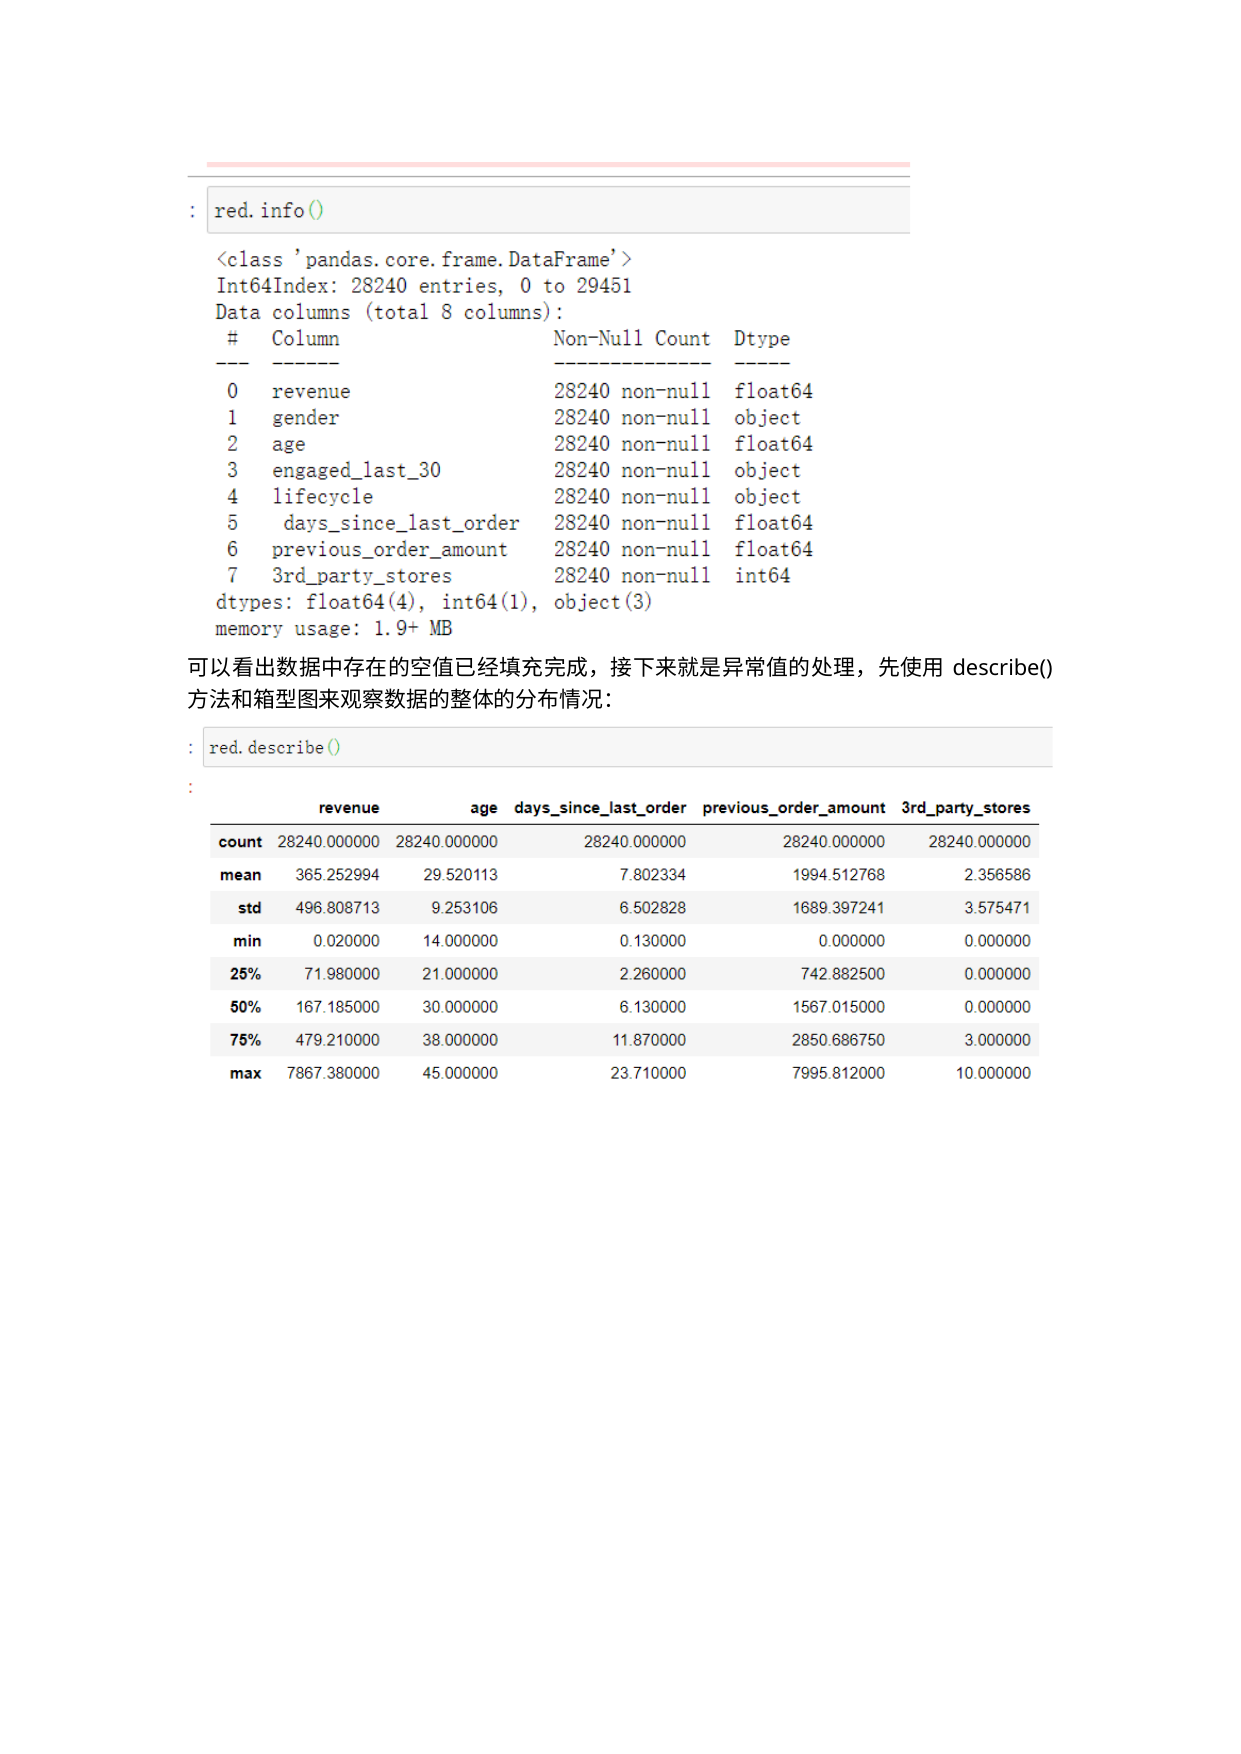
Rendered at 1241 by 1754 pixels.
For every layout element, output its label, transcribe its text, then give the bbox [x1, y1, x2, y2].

picture [187, 162, 911, 639]
text 可以看出数据中存在的空值已经填充完成，接下来就是异常值的处理，先使用describe()方法和箱型图来观察数据的整体的分布情况： [187, 649, 1053, 714]
picture [187, 714, 1053, 1101]
